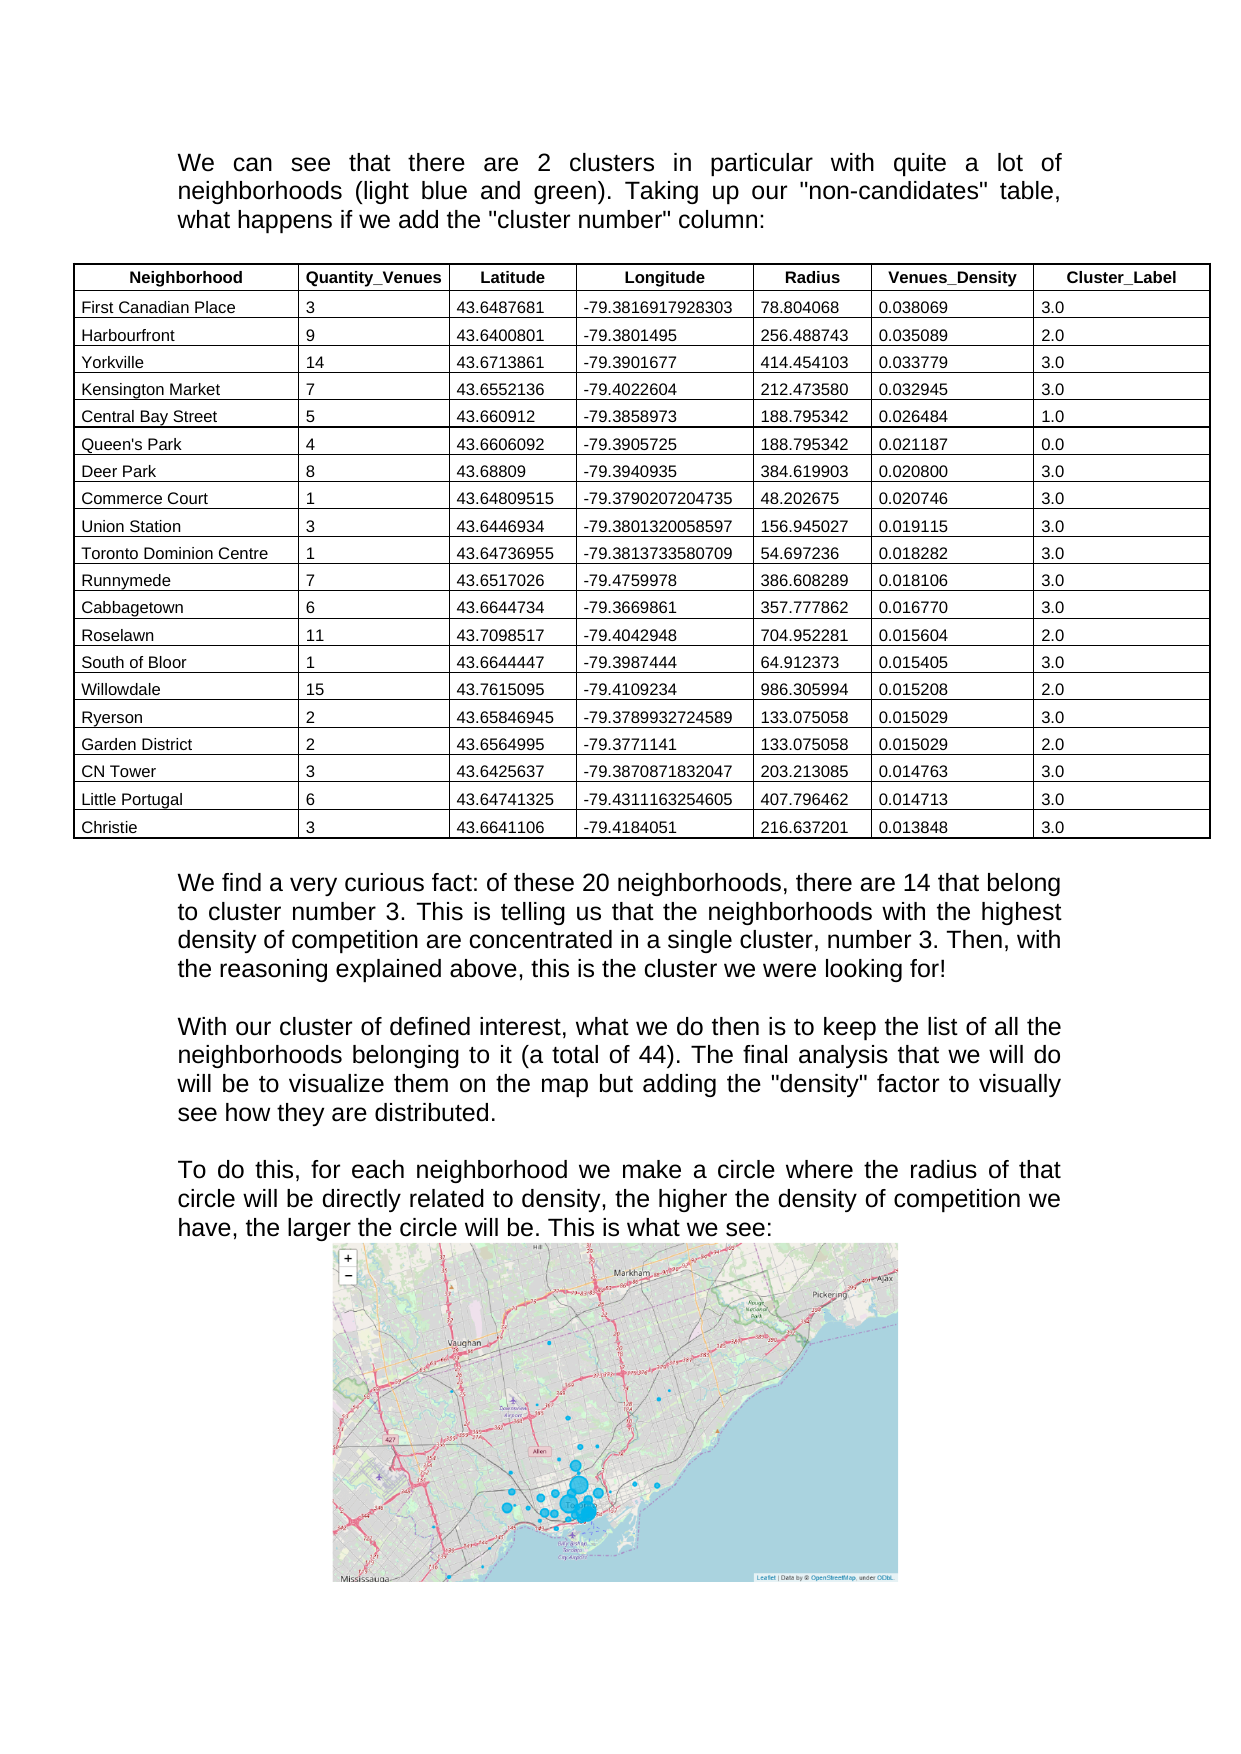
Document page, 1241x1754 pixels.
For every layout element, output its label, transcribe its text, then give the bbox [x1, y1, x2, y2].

text We find a very curious fact: of these 20 neighborhoods, there are 14 that belong to cluster number 3. This is telling us that the neighborhoods with the highest density of competition are concentrated in a single cluster, number 3. Then, with the reasoning explained above, this is the cluster we were looking for! [177, 868, 1063, 983]
table_cell -79.3813733580709 [577, 537, 753, 563]
table_cell -79.3771141 [577, 728, 753, 754]
table_cell 3.0 [1034, 455, 1209, 481]
table_cell 704.952281 [754, 619, 871, 645]
table_cell 43.6644734 [450, 591, 576, 617]
table_cell -79.4184051 [577, 810, 753, 837]
table_cell 3.0 [1034, 646, 1209, 672]
table_cell 43.65846945 [450, 700, 576, 727]
table_cell 407.796462 [754, 782, 871, 808]
table_cell 3.0 [1034, 373, 1209, 399]
table_cell Harbourfront [75, 318, 298, 344]
table_cell 212.473580 [754, 373, 871, 399]
table_cell 43.64741325 [450, 782, 576, 808]
table_cell 43.6606092 [450, 428, 576, 454]
table_header Latitude [450, 265, 576, 290]
table_cell 43.64736955 [450, 537, 576, 563]
table_cell 0.016770 [872, 591, 1033, 617]
table_cell 7 [299, 564, 449, 590]
table_cell 43.6564995 [450, 728, 576, 754]
table_cell Cabbagetown [75, 591, 298, 617]
table_cell 43.6517026 [450, 564, 576, 590]
table_cell -79.4022604 [577, 373, 753, 399]
table_cell 43.660912 [450, 400, 576, 426]
table_cell -79.3816917928303 [577, 291, 753, 317]
table_cell 1 [299, 646, 449, 672]
table_cell 0.018106 [872, 564, 1033, 590]
table_cell 3 [299, 509, 449, 536]
table_cell 43.68809 [450, 455, 576, 481]
table_cell 15 [299, 673, 449, 699]
table_cell 1.0 [1034, 400, 1209, 426]
table_cell 256.488743 [754, 318, 871, 344]
table_cell 0.020800 [872, 455, 1033, 481]
table_cell Kensington Market [75, 373, 298, 399]
table_cell 0.026484 [872, 400, 1033, 426]
table_cell -79.4311163254605 [577, 782, 753, 808]
table_cell 78.804068 [754, 291, 871, 317]
table_cell 48.202675 [754, 482, 871, 508]
table_cell -79.3858973 [577, 400, 753, 426]
table_cell 2.0 [1034, 318, 1209, 344]
table_cell Central Bay Street [75, 400, 298, 426]
table_cell 386.608289 [754, 564, 871, 590]
text To do this, for each neighborhood we make a circle where the radius of that circle will be directly related to density, the higher the density of competition we have, the larger the circle will be. This is what we see: [177, 1155, 1063, 1242]
table_cell 133.075058 [754, 728, 871, 754]
table_cell 3.0 [1034, 346, 1209, 372]
table_cell 1 [299, 537, 449, 563]
table_cell 3.0 [1034, 482, 1209, 508]
table_cell 188.795342 [754, 400, 871, 426]
table_header Cluster_Label [1034, 265, 1209, 290]
table_cell 43.6713861 [450, 346, 576, 372]
table_cell 0.014713 [872, 782, 1033, 808]
table_cell 43.6446934 [450, 509, 576, 536]
table_cell 203.213085 [754, 755, 871, 781]
table_cell Queen's Park [75, 428, 298, 454]
table_cell -79.3790207204735 [577, 482, 753, 508]
text We can see that there are 2 clusters in particular with quite a lot of neighborhoods (light blue and green). Taking up our "non-candidates" table, what happens if we add the "cluster number" column: [177, 148, 1063, 234]
table_cell 2.0 [1034, 619, 1209, 645]
table_cell 14 [299, 346, 449, 372]
table_cell -79.3987444 [577, 646, 753, 672]
table_cell Deer Park [75, 455, 298, 481]
table_cell 986.305994 [754, 673, 871, 699]
table_cell 3 [299, 755, 449, 781]
table_cell 4 [299, 428, 449, 454]
table_cell 0.015029 [872, 728, 1033, 754]
table_cell 2.0 [1034, 728, 1209, 754]
table_cell 133.075058 [754, 700, 871, 727]
table_cell 8 [299, 455, 449, 481]
table_cell 414.454103 [754, 346, 871, 372]
table_cell 3 [299, 291, 449, 317]
table_cell Runnymede [75, 564, 298, 590]
table_cell 0.015604 [872, 619, 1033, 645]
table_header Radius [754, 265, 871, 290]
table_cell Garden District [75, 728, 298, 754]
table_cell 3 [299, 810, 449, 837]
table_cell 3.0 [1034, 564, 1209, 590]
table_cell 0.015405 [872, 646, 1033, 672]
table_cell 188.795342 [754, 428, 871, 454]
table_cell -79.3801495 [577, 318, 753, 344]
table_cell Yorkville [75, 346, 298, 372]
table_cell 2.0 [1034, 673, 1209, 699]
table_cell 9 [299, 318, 449, 344]
table_cell 0.0 [1034, 428, 1209, 454]
table_cell 64.912373 [754, 646, 871, 672]
table_cell 3.0 [1034, 537, 1209, 563]
table_cell 7 [299, 373, 449, 399]
table_cell 43.6644447 [450, 646, 576, 672]
table_cell 3.0 [1034, 755, 1209, 781]
table_cell First Canadian Place [75, 291, 298, 317]
table_cell 0.032945 [872, 373, 1033, 399]
table_cell 3.0 [1034, 509, 1209, 536]
table_cell 43.64809515 [450, 482, 576, 508]
table_header Longitude [577, 265, 753, 290]
table_cell -79.3940935 [577, 455, 753, 481]
table_cell 0.020746 [872, 482, 1033, 508]
table_cell 3.0 [1034, 782, 1209, 808]
table_header Quantity_Venues [299, 265, 449, 290]
table_cell 43.6425637 [450, 755, 576, 781]
table_cell 3.0 [1034, 591, 1209, 617]
table_cell -79.3801320058597 [577, 509, 753, 536]
table_cell 156.945027 [754, 509, 871, 536]
table_cell 6 [299, 782, 449, 808]
table_cell 0.014763 [872, 755, 1033, 781]
picture [331, 1242, 899, 1582]
table_cell 384.619903 [754, 455, 871, 481]
table_cell 0.013848 [872, 810, 1033, 837]
table_header Venues_Density [872, 265, 1033, 290]
table_cell 3.0 [1034, 291, 1209, 317]
table_cell Toronto Dominion Centre [75, 537, 298, 563]
table_cell -79.4759978 [577, 564, 753, 590]
table_cell 2 [299, 728, 449, 754]
table_cell -79.3905725 [577, 428, 753, 454]
table_cell 0.038069 [872, 291, 1033, 317]
text With our cluster of defined interest, what we do then is to keep the list of all the neighborhoods belonging to it (a total of 44). The final analysis that we will do will be to visualize them on the map but adding the "density" factor to visually see how they are distributed. [177, 1012, 1063, 1127]
table_cell Commerce Court [75, 482, 298, 508]
table_cell 3.0 [1034, 810, 1209, 837]
table_cell 0.015208 [872, 673, 1033, 699]
table_cell Willowdale [75, 673, 298, 699]
table_cell 43.6487681 [450, 291, 576, 317]
table_cell Union Station [75, 509, 298, 536]
table_cell 43.6552136 [450, 373, 576, 399]
table_cell 2 [299, 700, 449, 727]
table_cell CN Tower [75, 755, 298, 781]
table_cell 43.7615095 [450, 673, 576, 699]
table_cell Little Portugal [75, 782, 298, 808]
table_cell 0.021187 [872, 428, 1033, 454]
table_cell -79.3870871832047 [577, 755, 753, 781]
table_cell 54.697236 [754, 537, 871, 563]
table_cell -79.3901677 [577, 346, 753, 372]
table_cell 6 [299, 591, 449, 617]
table_cell Ryerson [75, 700, 298, 727]
table_cell 0.018282 [872, 537, 1033, 563]
table_cell -79.3669861 [577, 591, 753, 617]
table_cell -79.4109234 [577, 673, 753, 699]
table_cell Roselawn [75, 619, 298, 645]
table_cell 216.637201 [754, 810, 871, 837]
table_header Neighborhood [75, 265, 298, 290]
table_cell 3.0 [1034, 700, 1209, 727]
table_cell 357.777862 [754, 591, 871, 617]
table_cell -79.3789932724589 [577, 700, 753, 727]
table_cell 43.7098517 [450, 619, 576, 645]
table_cell Christie [75, 810, 298, 837]
table_cell 5 [299, 400, 449, 426]
table_cell 11 [299, 619, 449, 645]
table_cell 43.6400801 [450, 318, 576, 344]
table_cell 1 [299, 482, 449, 508]
table_cell South of Bloor [75, 646, 298, 672]
table_cell 0.033779 [872, 346, 1033, 372]
table_cell 43.6641106 [450, 810, 576, 837]
table_cell 0.019115 [872, 509, 1033, 536]
table_cell -79.4042948 [577, 619, 753, 645]
table_cell 0.035089 [872, 318, 1033, 344]
table_cell 0.015029 [872, 700, 1033, 727]
